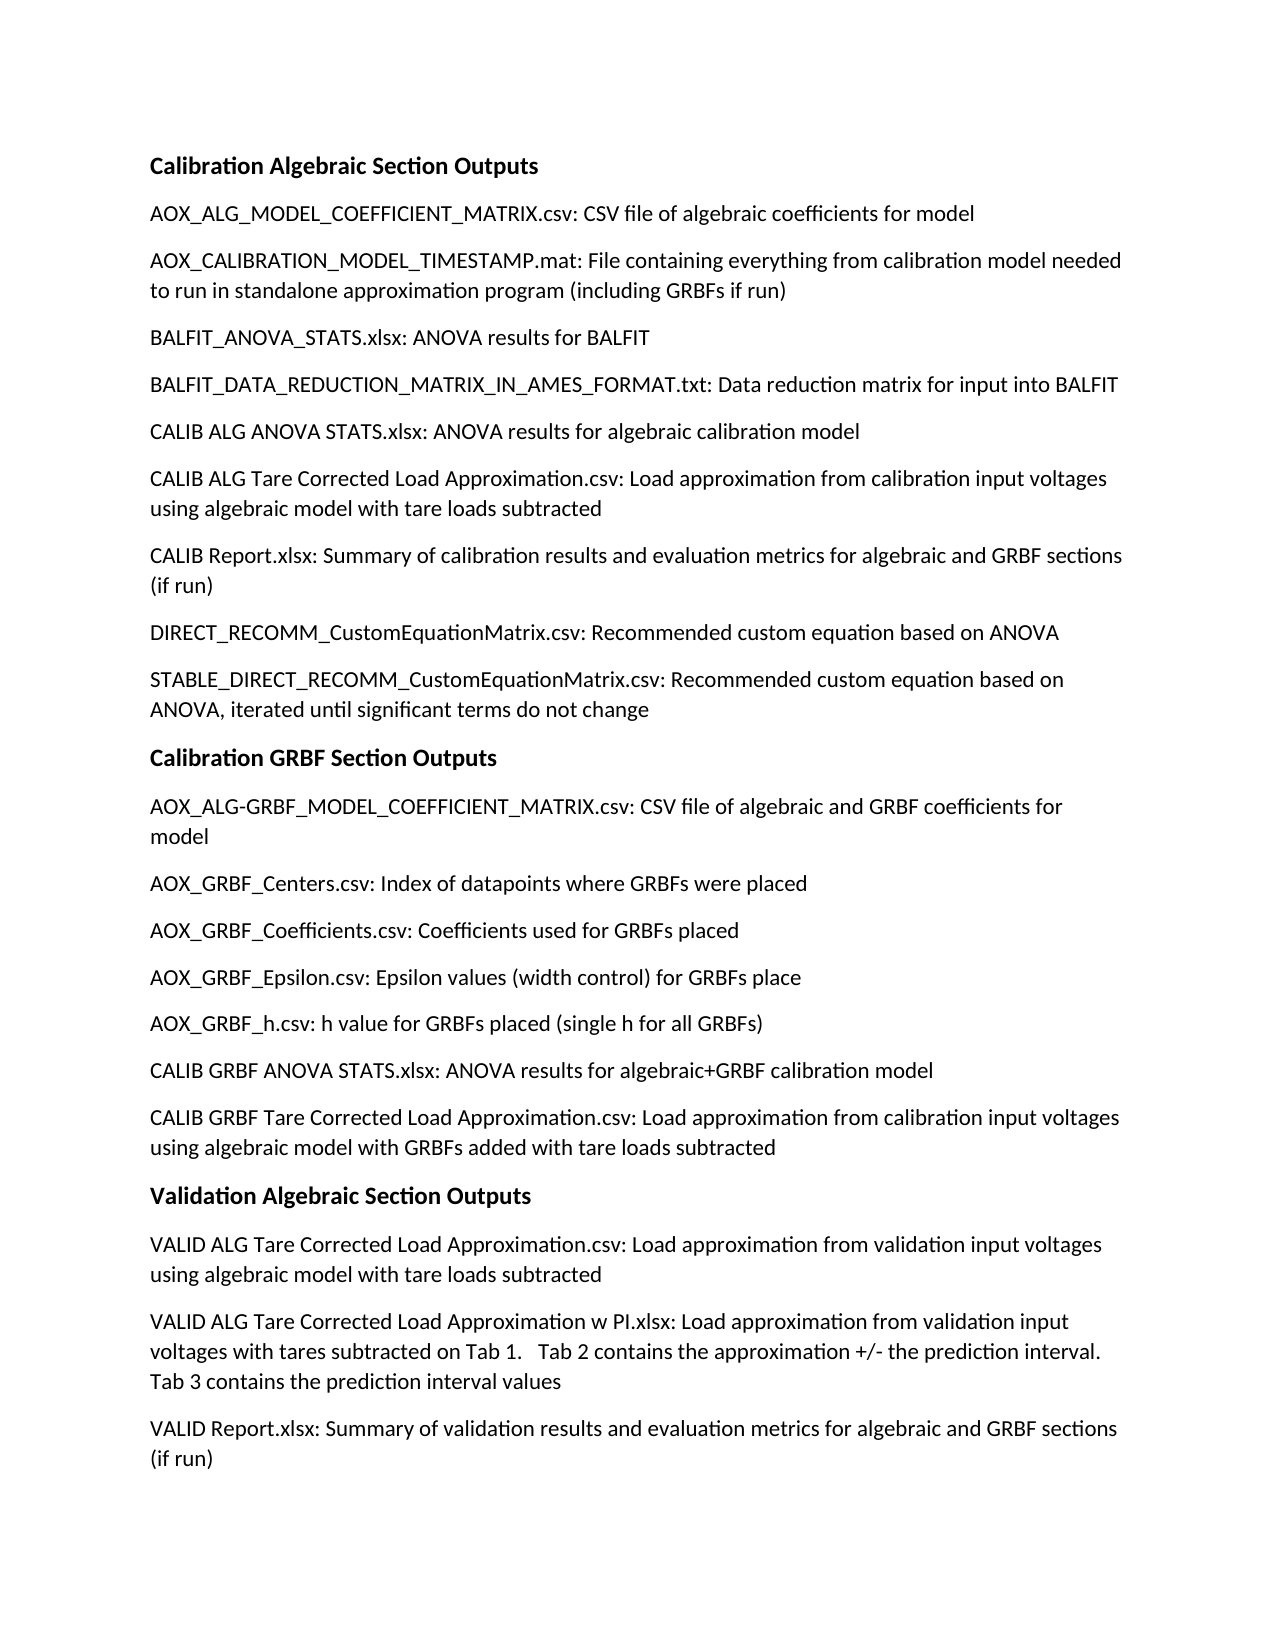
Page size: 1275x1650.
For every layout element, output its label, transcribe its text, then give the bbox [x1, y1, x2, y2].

text VALID Report.xlsx: Summary of validation results and evaluation metrics for algebraic and GRBF sections (if run) [150, 1414, 1125, 1473]
text Calibration GRBF Section Outputs [150, 742, 1125, 773]
text DIRECT_RECOMM_CustomEquationMatrix.csv: Recommended custom equation based on ANOVA [150, 618, 1125, 646]
text Calibration Algebraic Section Outputs [150, 150, 1125, 181]
text AOX_GRBF_h.csv: h value for GRBFs placed (single h for all GRBFs) [150, 1009, 1125, 1038]
text CALIB GRBF ANOVA STATS.xlsx: ANOVA results for algebraic+GRBF calibration model [150, 1056, 1125, 1084]
text BALFIT_DATA_REDUCTION_MATRIX_IN_AMES_FORMAT.txt: Data reduction matrix for input into BALFIT [150, 370, 1125, 398]
text AOX_GRBF_Coefficients.csv: Coefficients used for GRBFs placed [150, 916, 1125, 944]
text CALIB GRBF Tare Corrected Load Approximation.csv: Load approximation from calibration input voltages using algebraic model with GRBFs added with tare loads subtracted [150, 1103, 1125, 1162]
text AOX_GRBF_Centers.csv: Index of datapoints where GRBFs were placed [150, 869, 1125, 897]
text AOX_CALIBRATION_MODEL_TIMESTAMP.mat: File containing everything from calibration model needed to run in standalone approximation program (including GRBFs if run) [150, 246, 1125, 305]
text Validation Algebraic Section Outputs [150, 1180, 1125, 1211]
text AOX_ALG-GRBF_MODEL_COEFFICIENT_MATRIX.csv: CSV file of algebraic and GRBF coefficients for model [150, 792, 1125, 850]
text STABLE_DIRECT_RECOMM_CustomEquationMatrix.csv: Recommended custom equation based on ANOVA, iterated until significant terms do not change [150, 665, 1125, 723]
text CALIB ALG ANOVA STATS.xlsx: ANOVA results for algebraic calibration model [150, 417, 1125, 445]
text VALID ALG Tare Corrected Load Approximation.csv: Load approximation from validation input voltages using algebraic model with tare loads subtracted [150, 1230, 1125, 1288]
text AOX_ALG_MODEL_COEFFICIENT_MATRIX.csv: CSV file of algebraic coefficients for model [150, 199, 1125, 228]
text AOX_GRBF_Epsilon.csv: Epsilon values (width control) for GRBFs place [150, 963, 1125, 991]
text CALIB ALG Tare Corrected Load Approximation.csv: Load approximation from calibration input voltages using algebraic model with tare loads subtracted [150, 464, 1125, 522]
text BALFIT_ANOVA_STATS.xlsx: ANOVA results for BALFIT [150, 323, 1125, 352]
text CALIB Report.xlsx: Summary of calibration results and evaluation metrics for algebraic and GRBF sections (if run) [150, 541, 1125, 599]
text VALID ALG Tare Corrected Load Approximation w PI.xlsx: Load approximation from validation input voltages with tares subtracted on Tab 1. Tab 2 contains the approximation +/- the prediction interval. Tab 3 contains the prediction interval values [150, 1307, 1125, 1396]
